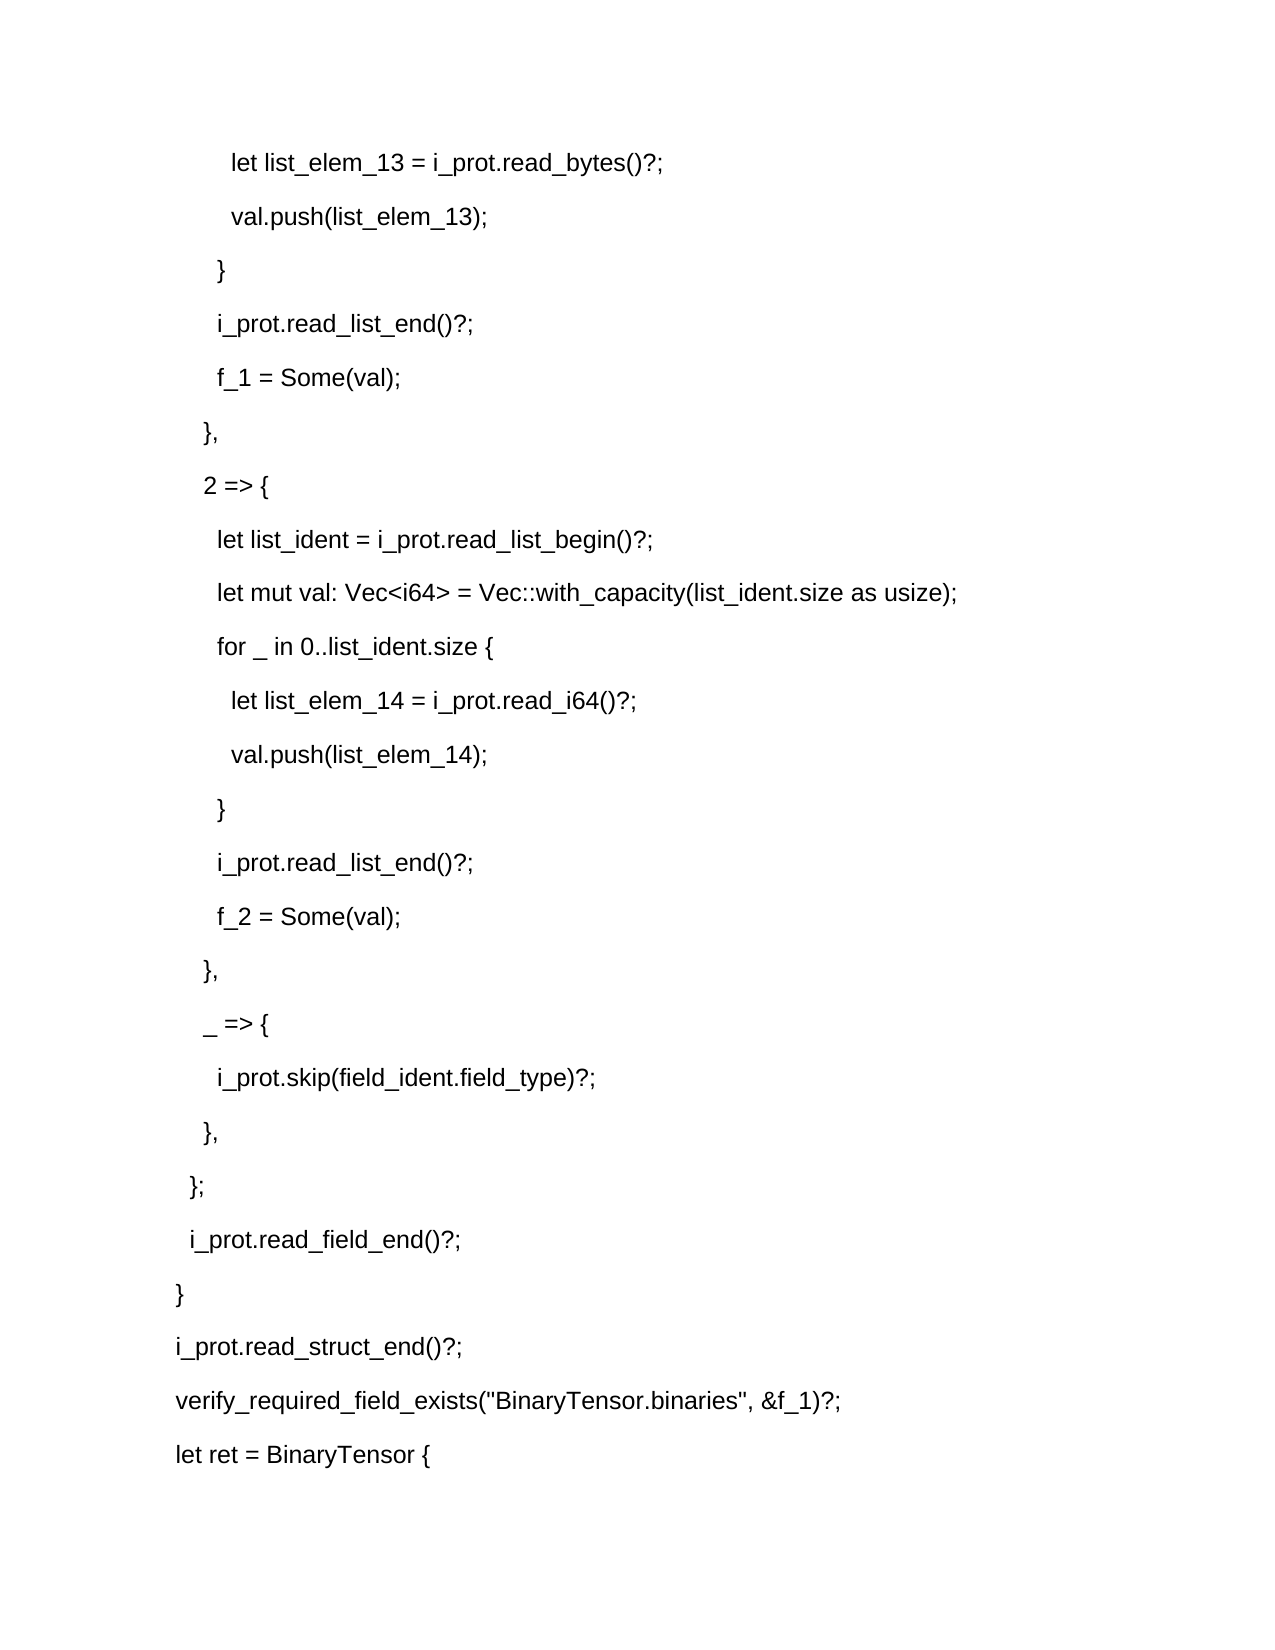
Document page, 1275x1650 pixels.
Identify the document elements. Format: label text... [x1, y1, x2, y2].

text i_prot.skip(field_ident.field_type)?; [148, 1063, 1127, 1092]
text let list_elem_13 = i_prot.read_bytes()?; [148, 148, 1127, 176]
text i_prot.read_struct_end()?; [148, 1332, 1127, 1361]
text let list_elem_14 = i_prot.read_i64()?; [148, 686, 1127, 715]
text } [148, 794, 1127, 823]
text i_prot.read_list_end()?; [148, 309, 1127, 338]
text f_1 = Some(val); [148, 363, 1127, 392]
text let list_ident = i_prot.read_list_begin()?; [148, 524, 1127, 553]
text _ => { [148, 1009, 1127, 1038]
text }, [148, 955, 1127, 984]
text val.push(list_elem_14); [148, 740, 1127, 769]
text }, [148, 1117, 1127, 1146]
text for _ in 0..list_ident.size { [148, 632, 1127, 661]
text i_prot.read_list_end()?; [148, 848, 1127, 876]
text verify_required_field_exists("BinaryTensor.binaries", &f_1)?; [148, 1386, 1127, 1415]
text let mut val: Vec<i64> = Vec::with_capacity(list_ident.size as usize); [148, 578, 1127, 607]
text }, [148, 417, 1127, 446]
text } [148, 255, 1127, 284]
text 2 => { [148, 471, 1127, 499]
text i_prot.read_field_end()?; [148, 1225, 1127, 1253]
text let ret = BinaryTensor { [148, 1440, 1127, 1469]
text f_2 = Some(val); [148, 902, 1127, 930]
text val.push(list_elem_13); [148, 201, 1127, 230]
text }; [148, 1171, 1127, 1199]
text } [148, 1278, 1127, 1307]
